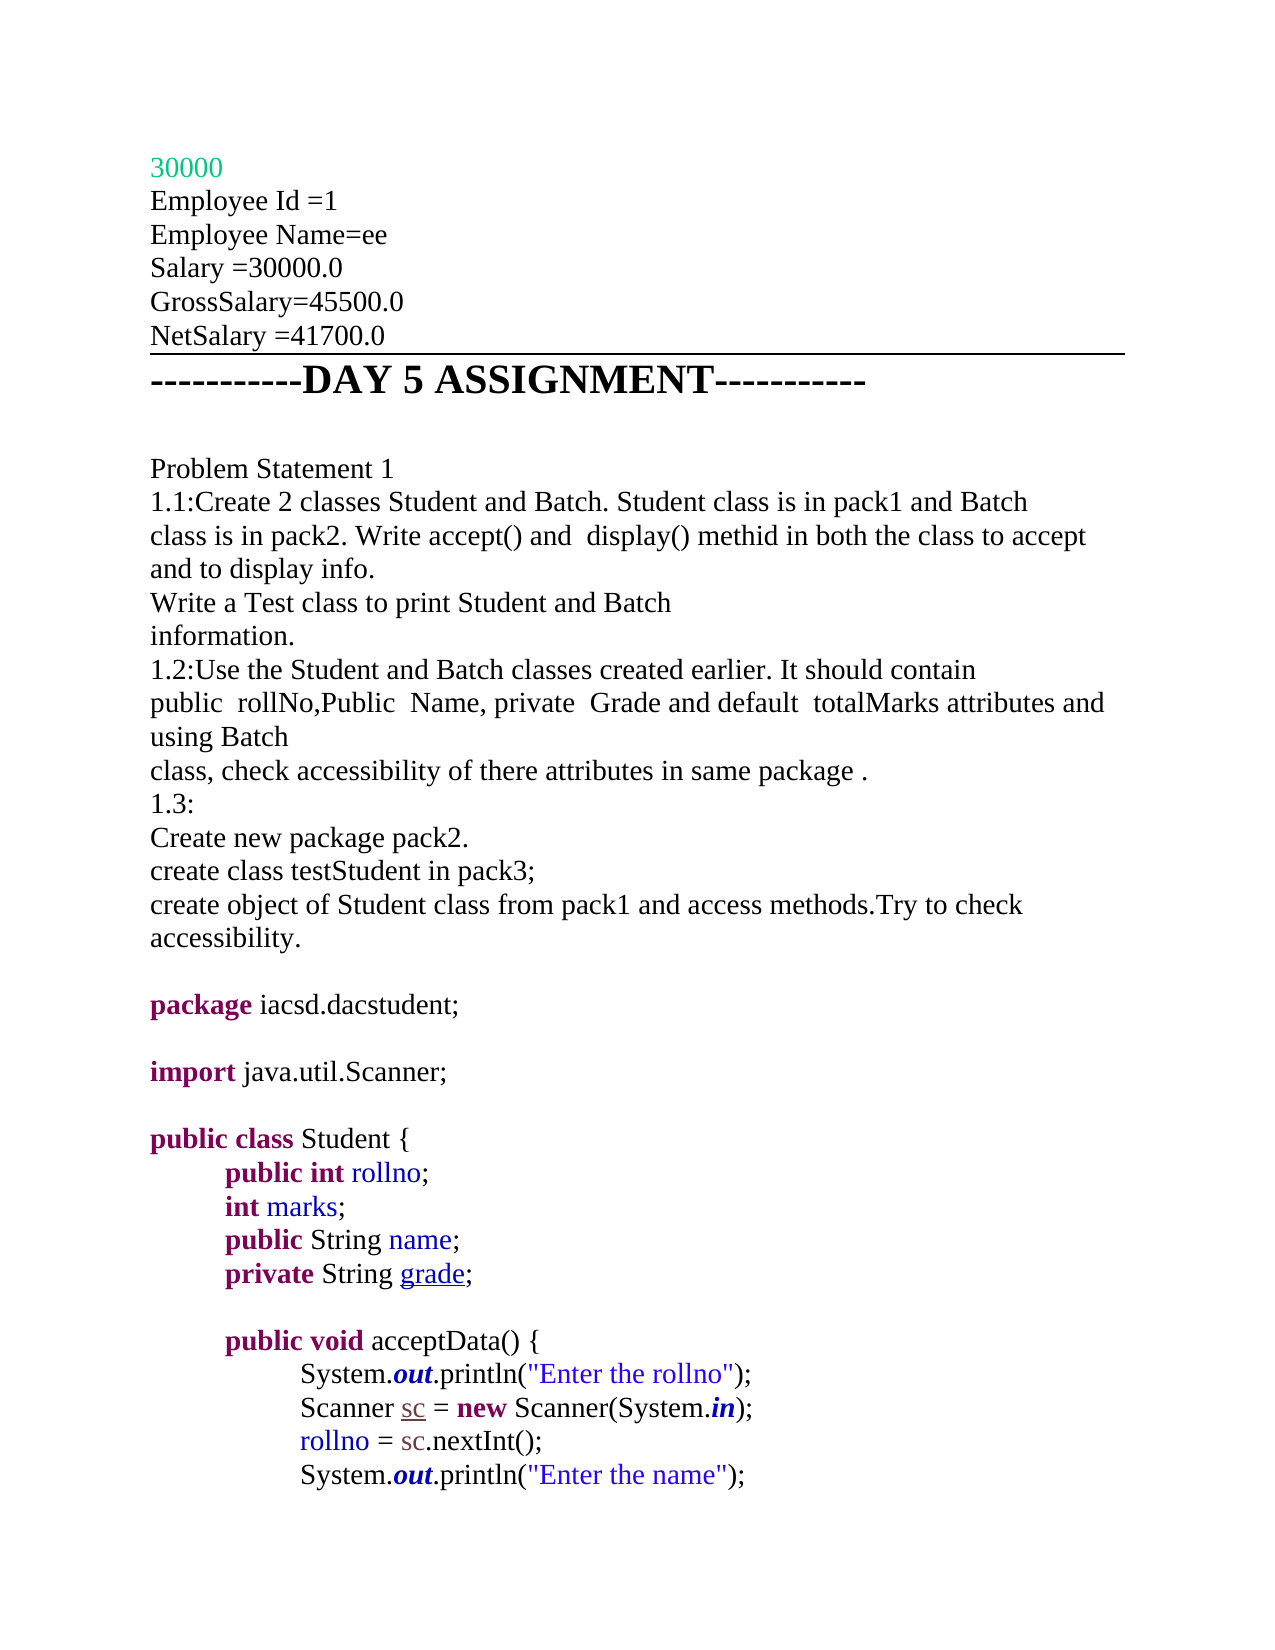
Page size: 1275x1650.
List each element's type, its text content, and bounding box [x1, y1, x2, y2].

text Write a Test class to print Student and Batch [150, 585, 1125, 618]
text rollno = sc.nextInt(); [150, 1423, 1125, 1457]
text -----------DAY 5 ASSIGNMENT----------- [150, 355, 1125, 403]
text package iacsd.dacstudent; [150, 987, 1125, 1021]
text class, check accessibility of there attributes in same package . [150, 753, 1125, 786]
text create object of Student class from pack1 and access methods.Try to check accessibility. [150, 887, 1125, 954]
text Create new package pack2. [150, 820, 1125, 853]
text NetSalary =41700.0 [150, 318, 1125, 353]
text 1.2:Use the Student and Batch classes created earlier. It should contain [150, 652, 1125, 686]
text create class testStudent in pack3; [150, 853, 1125, 887]
text public int rollno; [150, 1155, 1125, 1189]
text int marks; [150, 1189, 1125, 1222]
text Scanner sc = new Scanner(System.in); [150, 1390, 1125, 1423]
text Salary =30000.0 [150, 251, 1125, 284]
text System.out.println("Enter the rollno"); [150, 1356, 1125, 1390]
text 1.1:Create 2 classes Student and Batch. Student class is in pack1 and Batch [150, 484, 1125, 518]
text public class Student { [150, 1122, 1125, 1155]
text Employee Name=ee [150, 217, 1125, 251]
text public String name; [150, 1222, 1125, 1256]
text Problem Statement 1 [150, 451, 1125, 484]
text public rollNo,Public Name, private Grade and default totalMarks attributes and using Batch [150, 686, 1125, 753]
text public void acceptData() { [150, 1323, 1125, 1356]
text Employee Id =1 [150, 183, 1125, 217]
text import java.util.Scanner; [150, 1054, 1125, 1088]
text 1.3: [150, 786, 1125, 820]
text 30000 [150, 150, 1125, 183]
text System.out.println("Enter the name"); [150, 1457, 1125, 1491]
text private String grade; [150, 1256, 1125, 1289]
text class is in pack2. Write accept() and display() methid in both the class to accept and to display info. [150, 518, 1125, 585]
text information. [150, 618, 1125, 652]
text GrossSalary=45500.0 [150, 284, 1125, 318]
